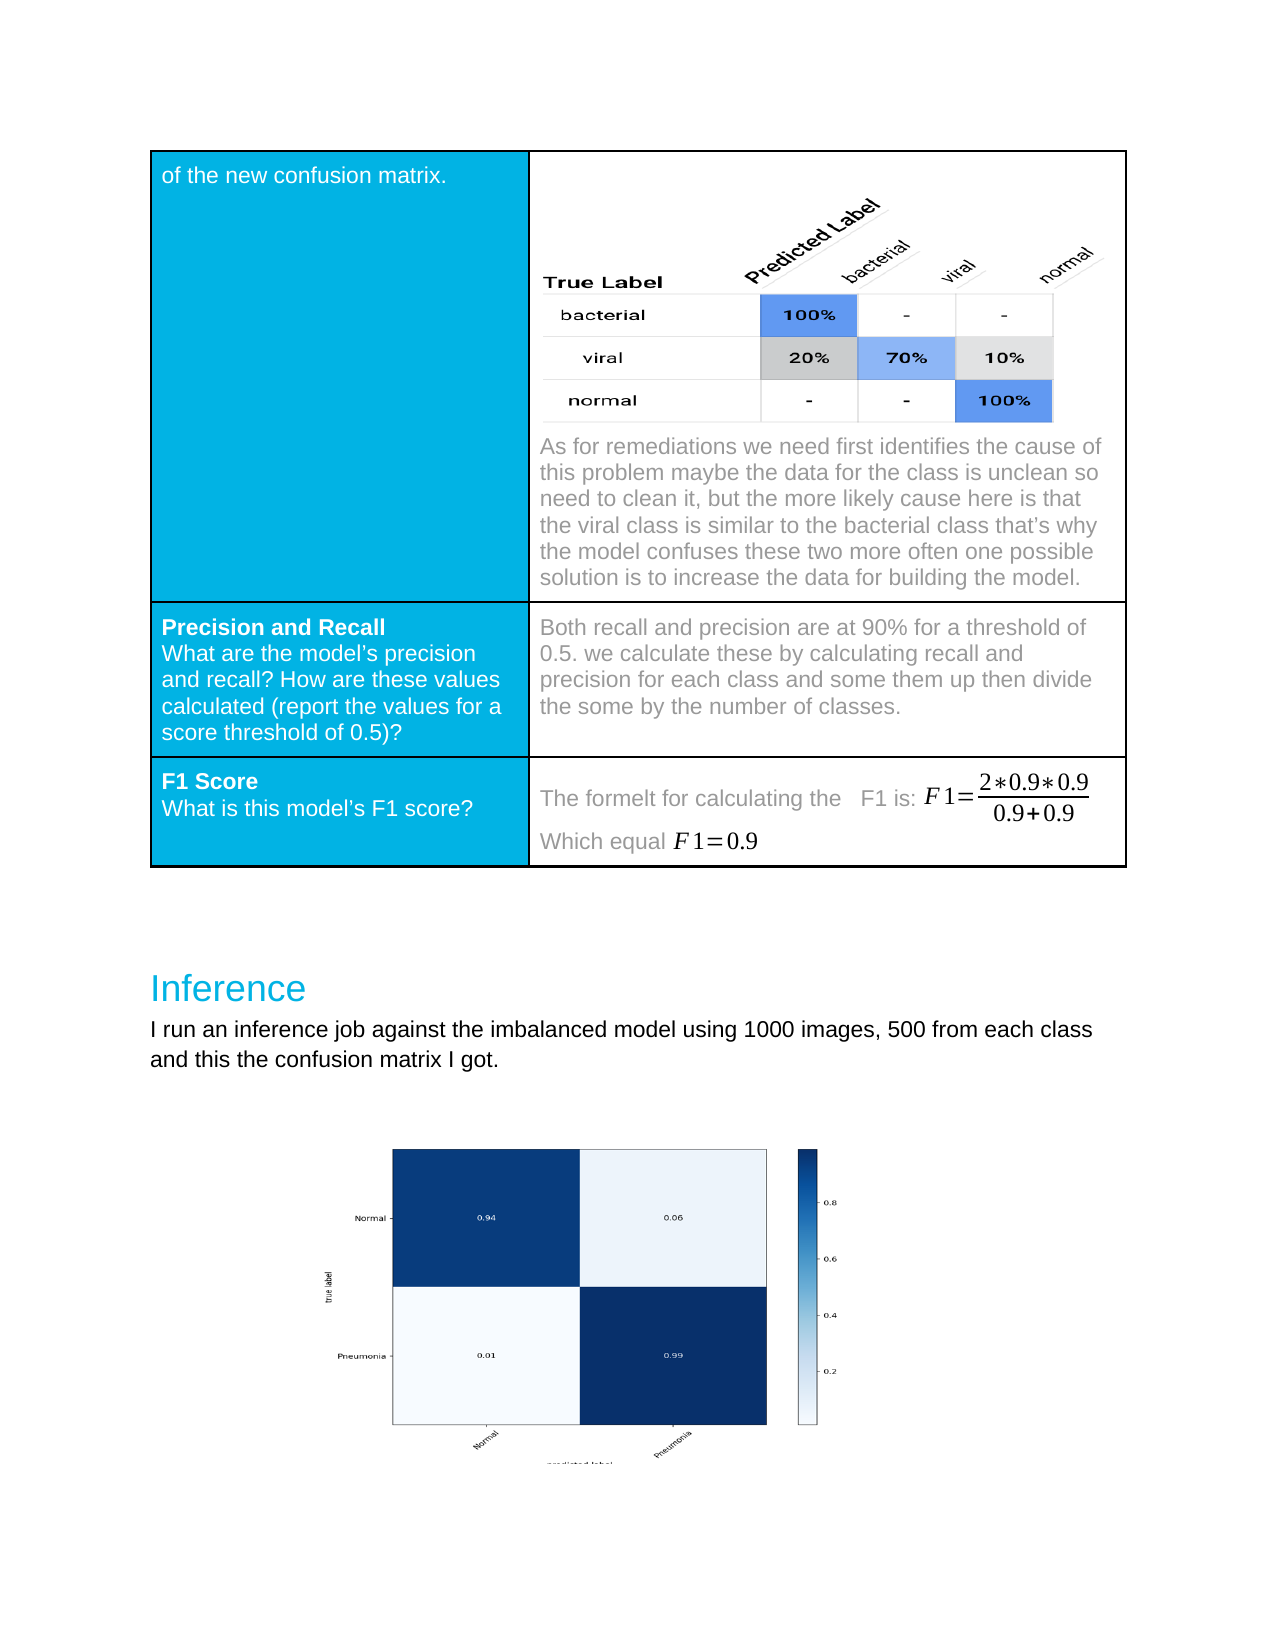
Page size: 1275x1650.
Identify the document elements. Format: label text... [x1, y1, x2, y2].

table_cell Both recall and precision are at 90% for a threshold of 0.5. we calculate these by calculating recall and precision for each class and some them up then divide the some by the number of classes. [530, 603, 1125, 756]
table_cell Precision and Recall What are the model’s precision and recall? How are these values calculated (report the values for a score threshold of 0.5)? [152, 603, 528, 756]
text I run an inference job against the imbalanced model using 1000 images, 500 from each class and this the confusion matrix I got. [150, 1016, 1125, 1073]
table_cell F1 Score What is this model’s F1 score? [152, 758, 528, 865]
table_cell The formelt for calculating the F1 is: Which equal [530, 758, 1125, 865]
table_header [152, 152, 528, 601]
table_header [530, 152, 1125, 601]
text Inference [150, 967, 1125, 1010]
picture [539, 162, 1110, 433]
picture [160, 1106, 974, 1464]
